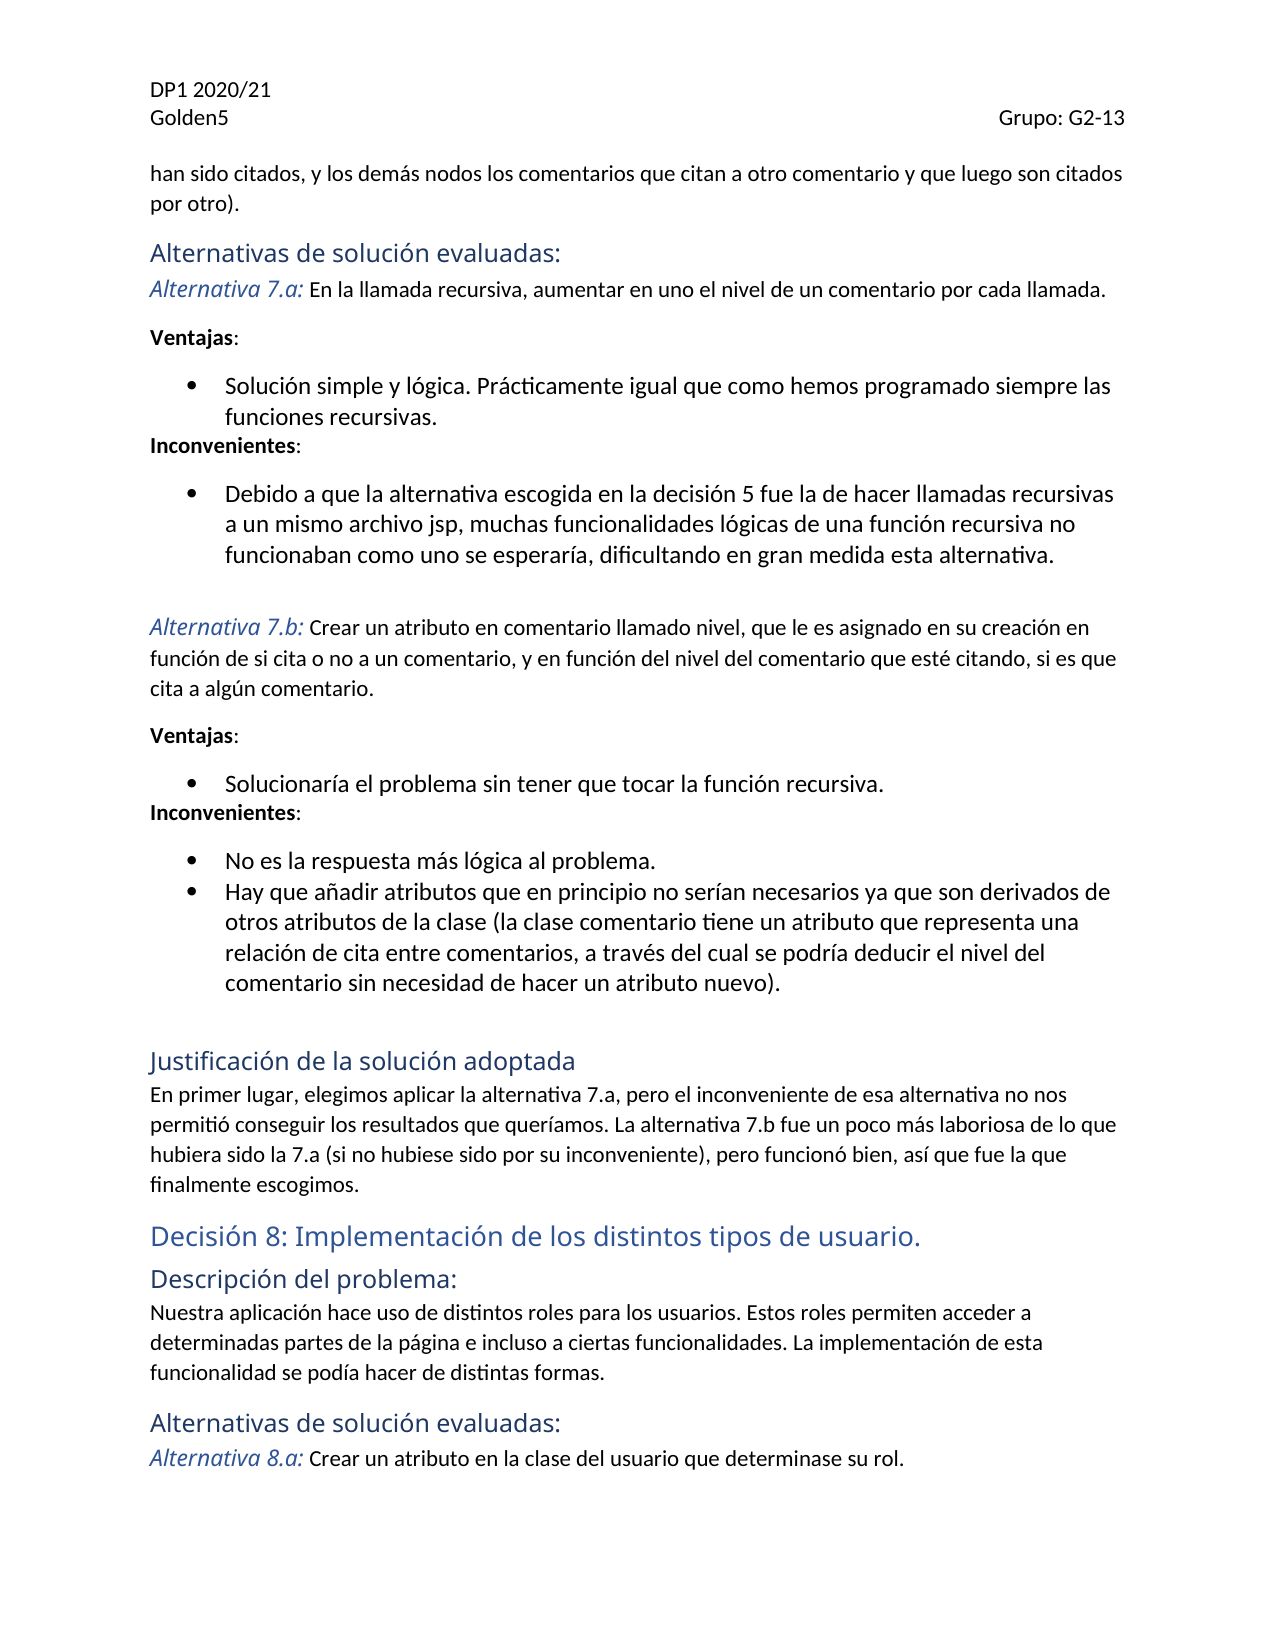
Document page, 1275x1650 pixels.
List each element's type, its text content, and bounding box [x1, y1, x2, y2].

list No es la respuesta más lógica al problema. [187, 845, 1125, 876]
list Solucionaría el problema sin tener que tocar la función recursiva. [187, 768, 1125, 798]
text Inconvenientes: [150, 798, 1125, 827]
text Inconvenientes: [150, 431, 1125, 459]
subtitle Descripción del problema: [150, 1261, 1125, 1295]
list Debido a que la alternativa escogida en la decisión 5 fue la de hacer llamadas recursivas a un mismo archivo jsp, muchas funcionalidades lógicas de una función recursiva no funcionaban como uno se esperaría, dificultando en gran medida esta alternativa. [187, 478, 1125, 570]
list Solución simple y lógica. Prácticamente igual que como hemos programado siempre las funciones recursivas. [187, 370, 1125, 431]
text Ventajas: [150, 323, 1125, 351]
text Alternativa 8.a: Crear un atributo en la clase del usuario que determinase su rol. [150, 1442, 1125, 1473]
subtitle Alternativas de solución evaluadas: [150, 236, 1125, 270]
list Hay que añadir atributos que en principio no serían necesarios ya que son derivados de otros atributos de la clase (la clase comentario tiene un atributo que representa una relación de cita entre comentarios, a través del cual se podría deducir el nivel del comentario sin necesidad de hacer un atributo nuevo). [187, 876, 1125, 998]
subtitle Justificación de la solución adoptada [150, 1043, 1125, 1077]
text Nuestra aplicación hace uso de distintos roles para los usuarios. Estos roles permiten acceder a determinadas partes de la página e incluso a ciertas funcionalidades. La implementación de esta funcionalidad se podía hacer de distintas formas. [150, 1298, 1125, 1387]
subtitle Decisión 8: Implementación de los distintos tipos de usuario. [150, 1217, 1125, 1254]
subtitle Alternativas de solución evaluadas: [150, 1405, 1125, 1439]
text Alternativa 7.a: En la llamada recursiva, aumentar en uno el nivel de un comentario por cada llamada. [150, 273, 1125, 304]
text Alternativa 7.b: Crear un atributo en comentario llamado nivel, que le es asignado en su creación en función de si cita o no a un comentario, y en función del nivel del comentario que esté citando, si es que cita a algún comentario. [150, 611, 1125, 702]
text En primer lugar, elegimos aplicar la alternativa 7.a, pero el inconveniente de esa alternativa no nos permitió conseguir los resultados que queríamos. La alternativa 7.b fue un poco más laboriosa de lo que hubiera sido la 7.a (si no hubiese sido por su inconveniente), pero funcionó bien, así que fue la que finalmente escogimos. [150, 1080, 1125, 1198]
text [150, 159, 1125, 217]
text Ventajas: [150, 721, 1125, 749]
